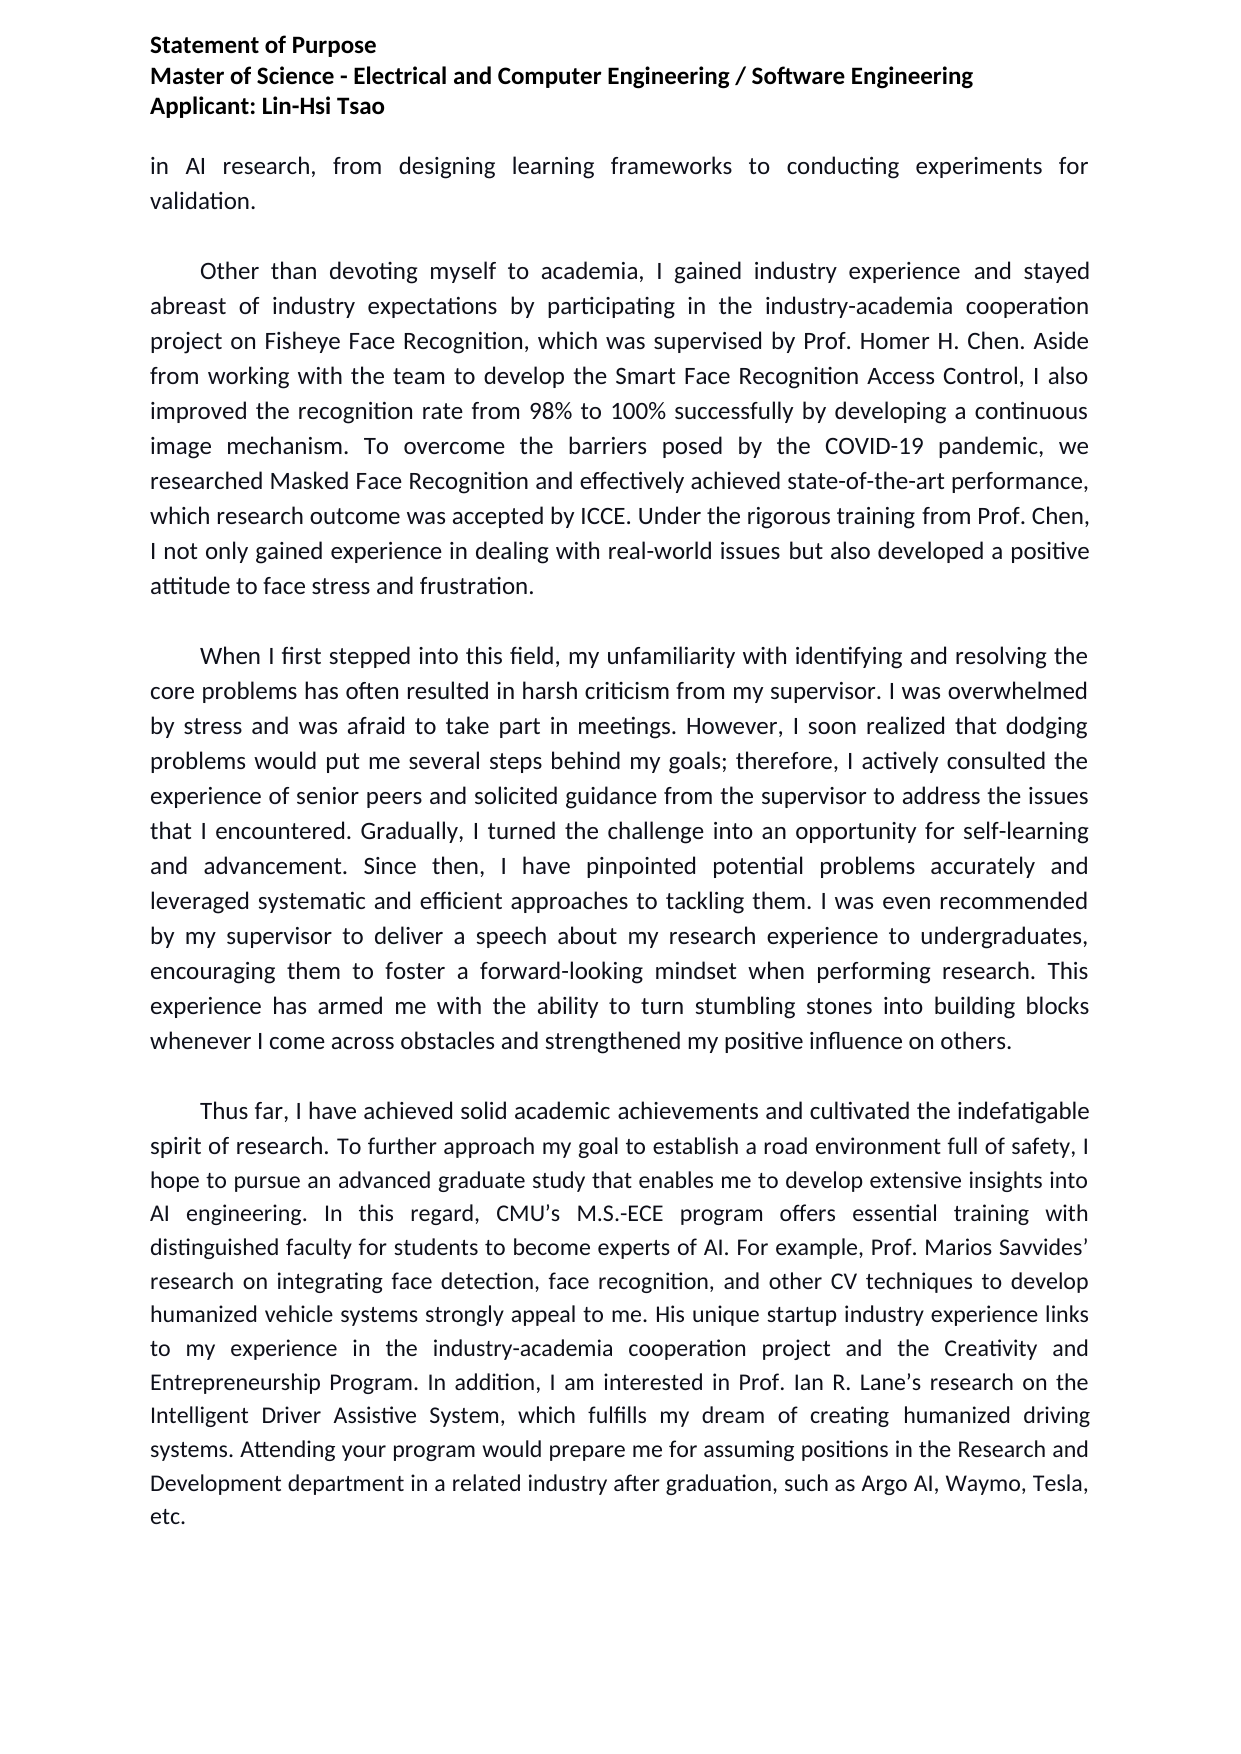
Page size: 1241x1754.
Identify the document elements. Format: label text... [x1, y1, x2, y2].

text Other than devoting myself to academia, I gained industry experience and stayed abreast of industry expectations by participating in the industry-academia cooperation project on Fisheye Face Recognition, which was supervised by Prof. Homer H. Chen. Aside from working with the team to develop the Smart Face Recognition Access Control, I also improved the recognition rate from 98% to 100% successfully by developing a continuous image mechanism. To overcome the barriers posed by the COVID-19 pandemic, we researched Masked Face Recognition and effectively achieved state-of-the-art performance, which research outcome was accepted by ICCE. Under the rigorous training from Prof. Chen, I not only gained experience in dealing with real-world issues but also developed a positive attitude to face stress and frustration. [150, 255, 1090, 601]
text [150, 150, 1090, 216]
text Thus far, I have achieved solid academic achievements and cultivated the indefatigable spirit of research. To further approach my goal to establish a road environment full of safety, I hope to pursue an advanced graduate study that enables me to develop extensive insights into AI engineering. In this regard, CMU’s M.S.-ECE program offers essential training with distinguished faculty for students to become experts of AI. For example, Prof. Marios Savvides’ research on integrating face detection, face recognition, and other CV techniques to develop humanized vehicle systems strongly appeal to me. His unique startup industry experience links to my experience in the industry-academia cooperation project and the Creativity and Entrepreneurship Program. In addition, I am interested in Prof. Ian R. Lane’s research on the Intelligent Driver Assistive System, which fulfills my dream of creating humanized driving systems. Attending your program would prepare me for assuming positions in the Research and Development department in a related industry after graduation, such as Argo AI, Waymo, Tesla, etc. [150, 1095, 1090, 1531]
text When I first stepped into this field, my unfamiliarity with identifying and resolving the core problems has often resulted in harsh criticism from my supervisor. I was overwhelmed by stress and was afraid to take part in meetings. However, I soon realized that dodging problems would put me several steps behind my goals; therefore, I actively consulted the experience of senior peers and solicited guidance from the supervisor to address the issues that I encountered. Gradually, I turned the challenge into an opportunity for self-learning and advancement. Since then, I have pinpointed potential problems accurately and leveraged systematic and efficient approaches to tackling them. I was even recommended by my supervisor to deliver a speech about my research experience to undergraduates, encouraging them to foster a forward-looking mindset when performing research. This experience has armed me with the ability to turn stumbling stones into building blocks whenever I come across obstacles and strengthened my positive influence on others. [150, 640, 1090, 1056]
